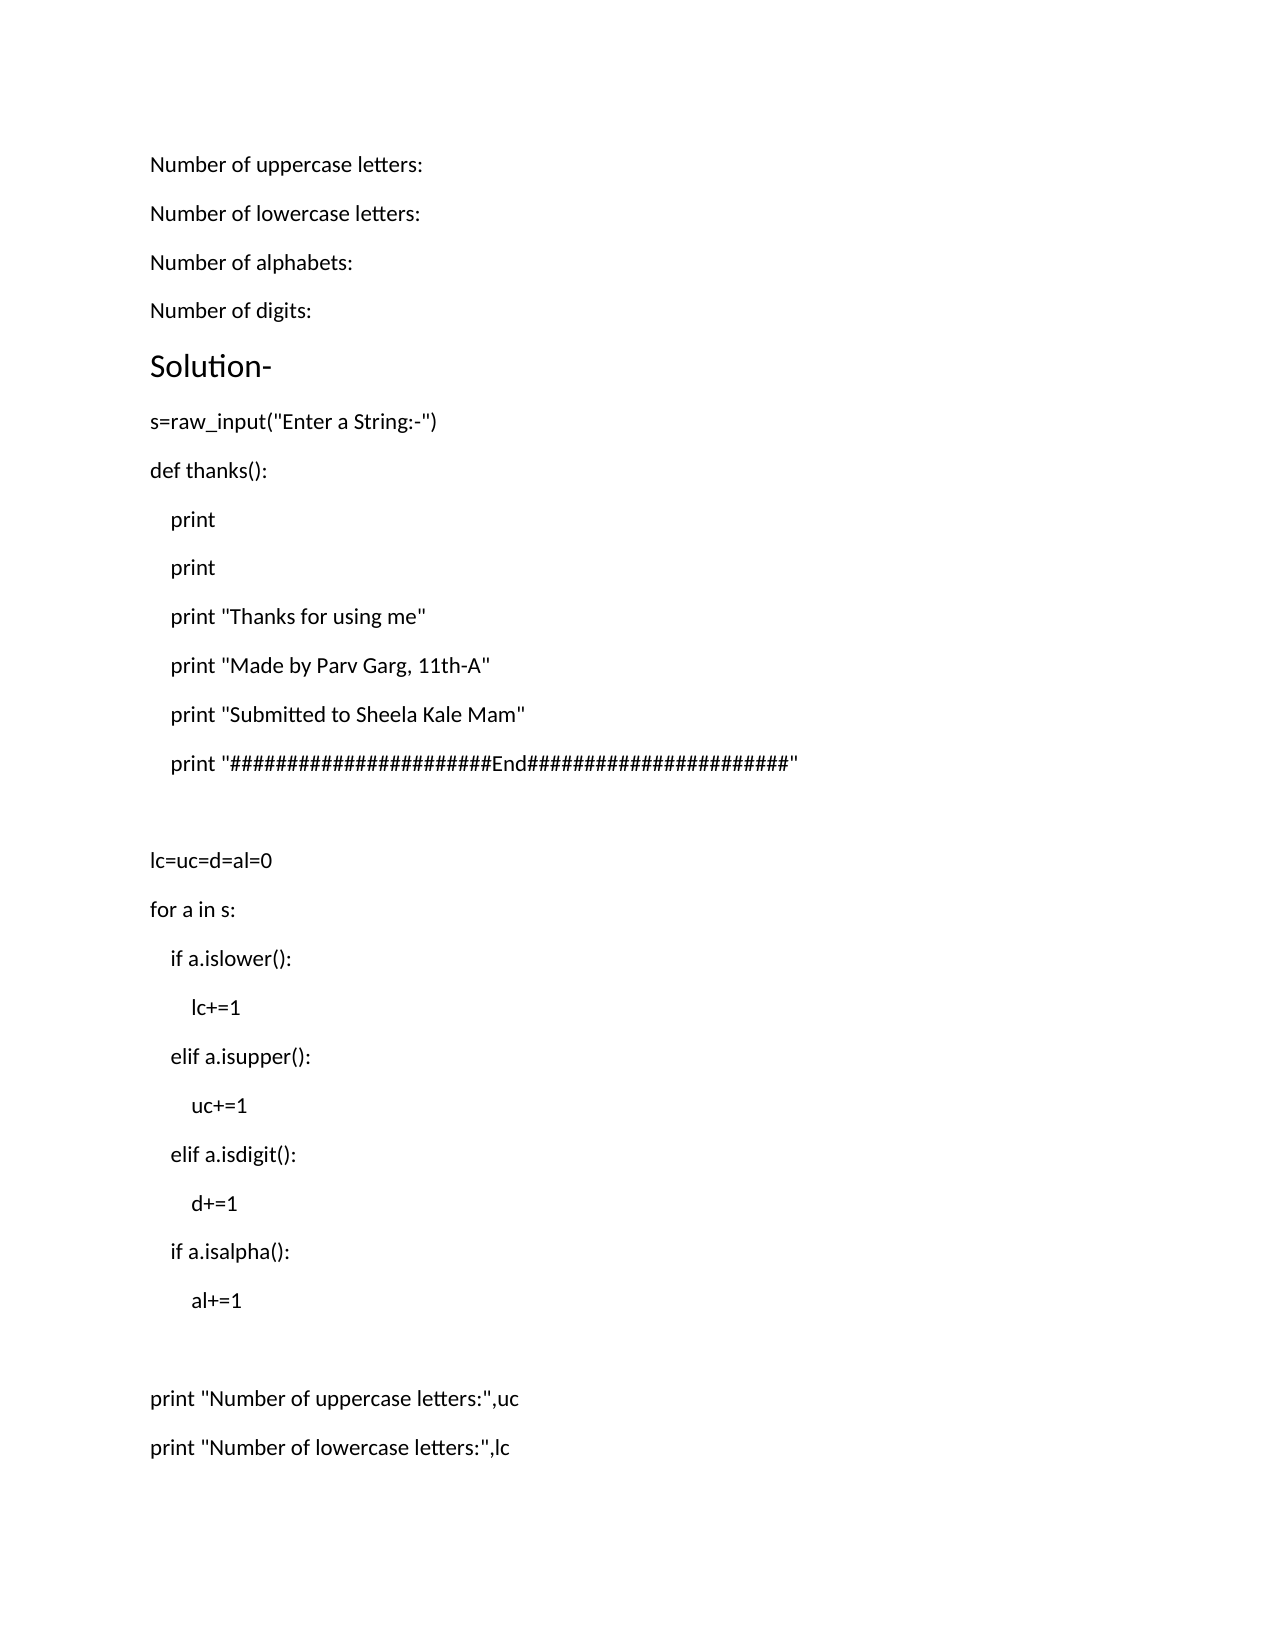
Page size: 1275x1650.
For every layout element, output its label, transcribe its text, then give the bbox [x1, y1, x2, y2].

text print [150, 553, 1125, 582]
text print "Number of uppercase letters:",uc [150, 1384, 1125, 1412]
text print "Number of lowercase letters:",lc [150, 1433, 1125, 1461]
text if a.islower(): [150, 944, 1125, 972]
text if a.isalpha(): [150, 1237, 1125, 1266]
text lc=uc=d=al=0 [150, 847, 1125, 875]
text Number of digits: [150, 297, 1125, 324]
text s=raw_input("Enter a String:-") [150, 407, 1125, 435]
text def thanks(): [150, 456, 1125, 484]
text print [150, 505, 1125, 533]
text lc+=1 [150, 993, 1125, 1021]
text Solution- [150, 345, 1125, 386]
text elif a.isdigit(): [150, 1140, 1125, 1168]
text elif a.isupper(): [150, 1042, 1125, 1070]
text print "Made by Parv Garg, 11th-A" [150, 651, 1125, 679]
text uc+=1 [150, 1091, 1125, 1119]
text for a in s: [150, 896, 1125, 923]
text print "Thanks for using me" [150, 602, 1125, 630]
text Number of lowercase letters: [150, 199, 1125, 227]
text al+=1 [150, 1286, 1125, 1314]
text print "#######################End#######################" [150, 749, 1125, 777]
text d+=1 [150, 1189, 1125, 1217]
text Number of uppercase letters: [150, 150, 1125, 178]
text print "Submitted to Sheela Kale Mam" [150, 700, 1125, 728]
text Number of alphabets: [150, 248, 1125, 276]
